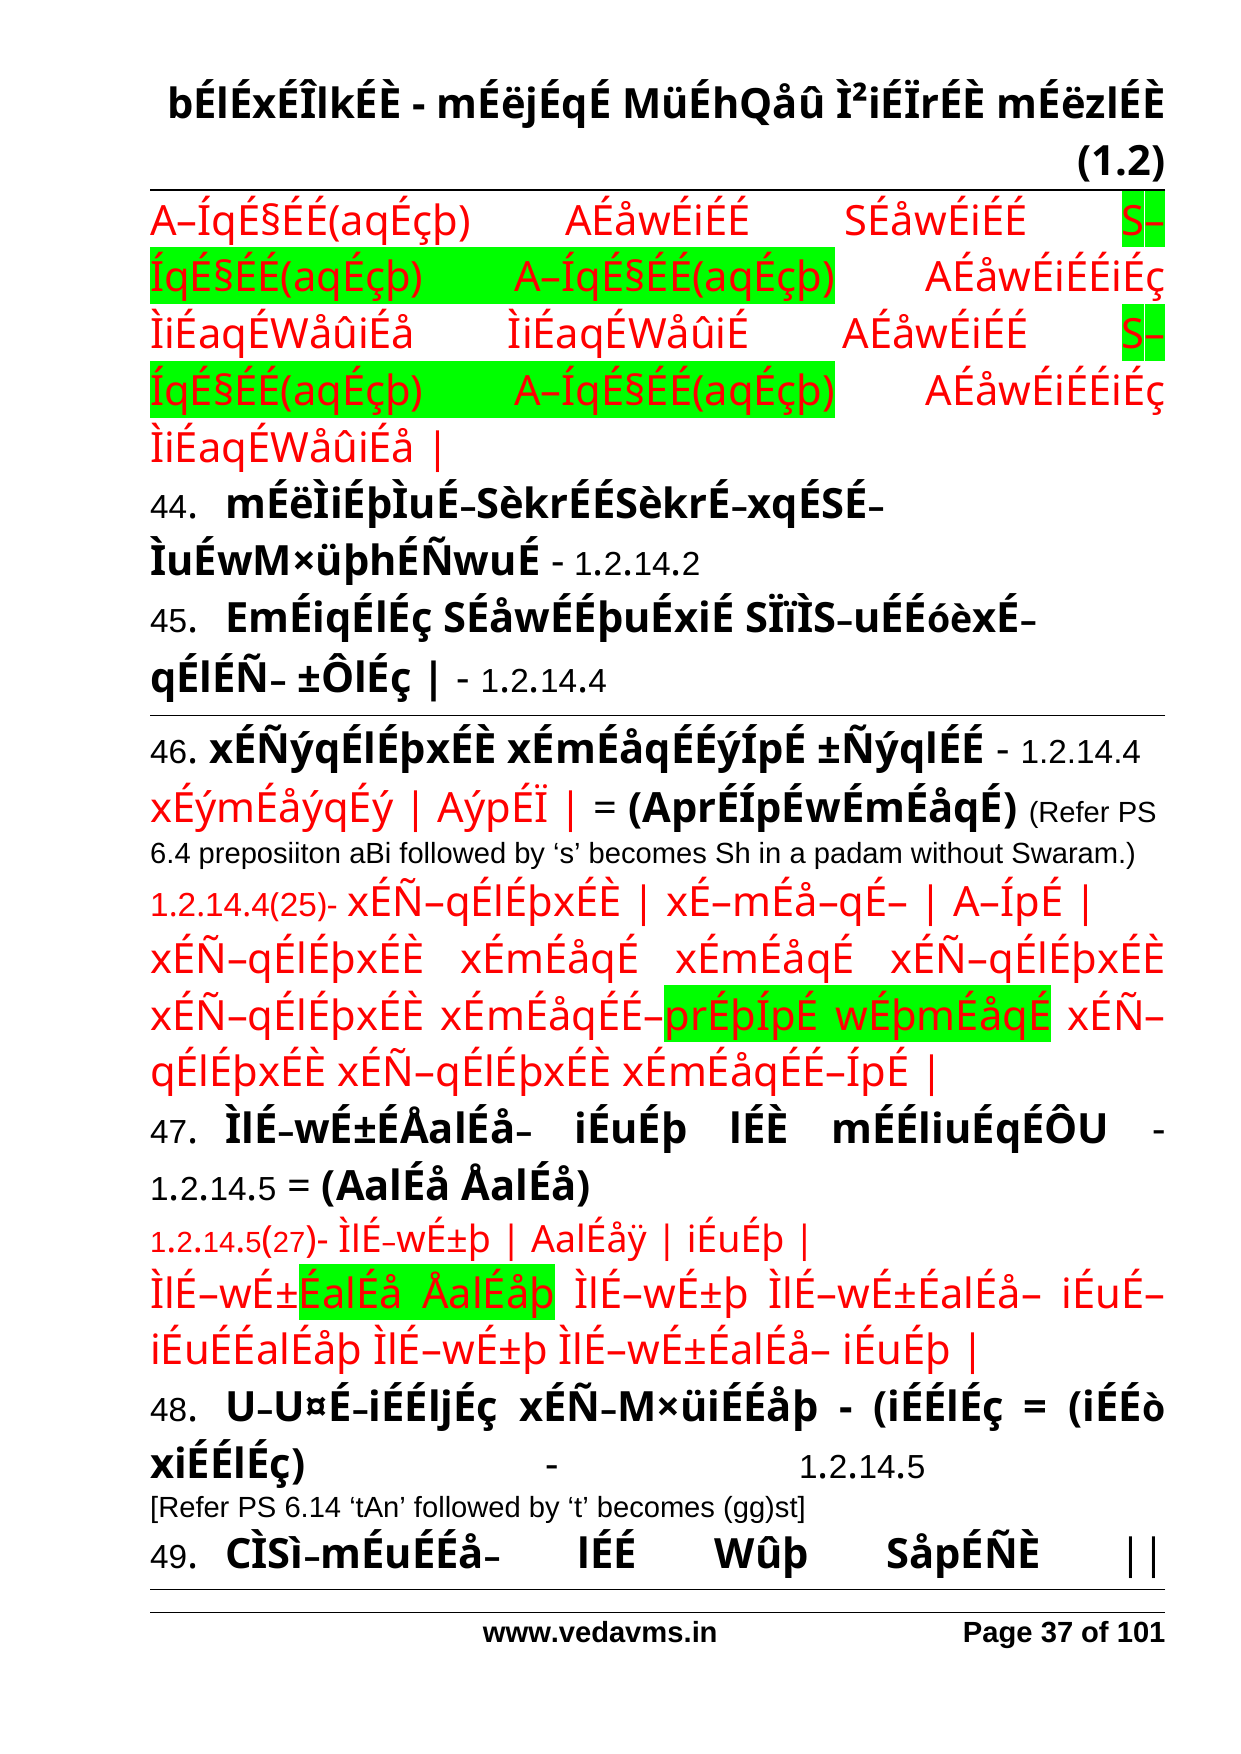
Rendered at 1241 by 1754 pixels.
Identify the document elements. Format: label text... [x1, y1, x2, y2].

text 46. xÉÑýqÉlÉþxÉÈ xÉmÉåqÉÉýÍpÉ ±ÑýqlÉÉ - 1.2.14.4 [150, 718, 1165, 775]
text 49. CÌSì–mÉuÉÉå– lÉÉ Wûþ SåpÉÑÈ || 1.2.14.5,&1.1.14.6 [150, 1524, 1165, 1589]
text xÉÑ–qÉlÉþxÉÈ xÉmÉåqÉ xÉmÉåqÉ xÉÑ–qÉlÉþxÉÈ xÉÑ–qÉlÉþxÉÈ xÉmÉåqÉÉ–prÉþÍpÉ wÉþmÉåqÉ xÉÑ–qÉlÉþxÉÈ xÉÑ–qÉlÉþxÉÈ xÉmÉåqÉÉ–ÍpÉ | [150, 928, 1165, 1099]
text ÌlÉ–wÉ±ÉalÉå ÅalÉåþ ÌlÉ–wÉ±þ ÌlÉ–wÉ±ÉalÉå– iÉuÉ– iÉuÉÉalÉåþ ÌlÉ–wÉ±þ ÌlÉ–wÉ±ÉalÉå– iÉuÉþ | [150, 1263, 1165, 1377]
text xÉýmÉåýqÉý | AýpÉÏ | = (AprÉÍpÉwÉmÉåqÉ) (Refer PS 6.4 preposiiton aBi followed by ‘s’ becomes Sh in a padam without Swaram.) [150, 778, 1165, 870]
text 45. EmÉiqÉlÉç SÉåwÉÉþuÉxiÉ SÏïÌS–uÉÉóèxÉ–qÉlÉÑ– ±ÔlÉç | - 1.2.14.4 [150, 588, 1165, 715]
text 1.2.14.5(27)- ÌlÉ–wÉ±þ | AalÉåÿ | iÉuÉþ | [150, 1212, 1165, 1263]
text 48. U–U¤É–iÉÉljÉç xÉÑ–M×üiÉÉåþ - (iÉÉlÉç = (iÉÉò xiÉÉlÉç) - 1.2.14.5 [Refer PS 6.14 ‘tAn’ followed by ‘t’ becomes (gg)st] [150, 1377, 1165, 1524]
text 1.2.14.4(25)- xÉÑ–qÉlÉþxÉÈ | xÉ–mÉå–qÉ– | A–ÍpÉ | [150, 872, 1165, 928]
text 44. mÉëÌiÉþÌuÉ–SèkrÉÉSèkrÉ–xqÉSÉ–ÌuÉwM×üþhÉÑwuÉ - 1.2.14.2 [150, 474, 1165, 588]
text A–ÍqÉ§ÉÉ(aqÉçþ) AÉåwÉiÉÉ SÉåwÉiÉÉ S–ÍqÉ§ÉÉ(aqÉçþ) A–ÍqÉ§ÉÉ(aqÉçþ) AÉåwÉiÉÉiÉç ÌiÉaqÉWåûiÉå ÌiÉaqÉWåûiÉ AÉåwÉiÉÉ S–ÍqÉ§ÉÉ(aqÉçþ) A–ÍqÉ§ÉÉ(aqÉçþ) AÉåwÉiÉÉiÉç ÌiÉaqÉWåûiÉå | [150, 191, 1165, 474]
text 47. ÌlÉ–wÉ±ÉÅalÉå– iÉuÉþ lÉÈ mÉÉliuÉqÉÔU - 1.2.14.5 = (AalÉå ÅalÉå) [150, 1099, 1165, 1212]
